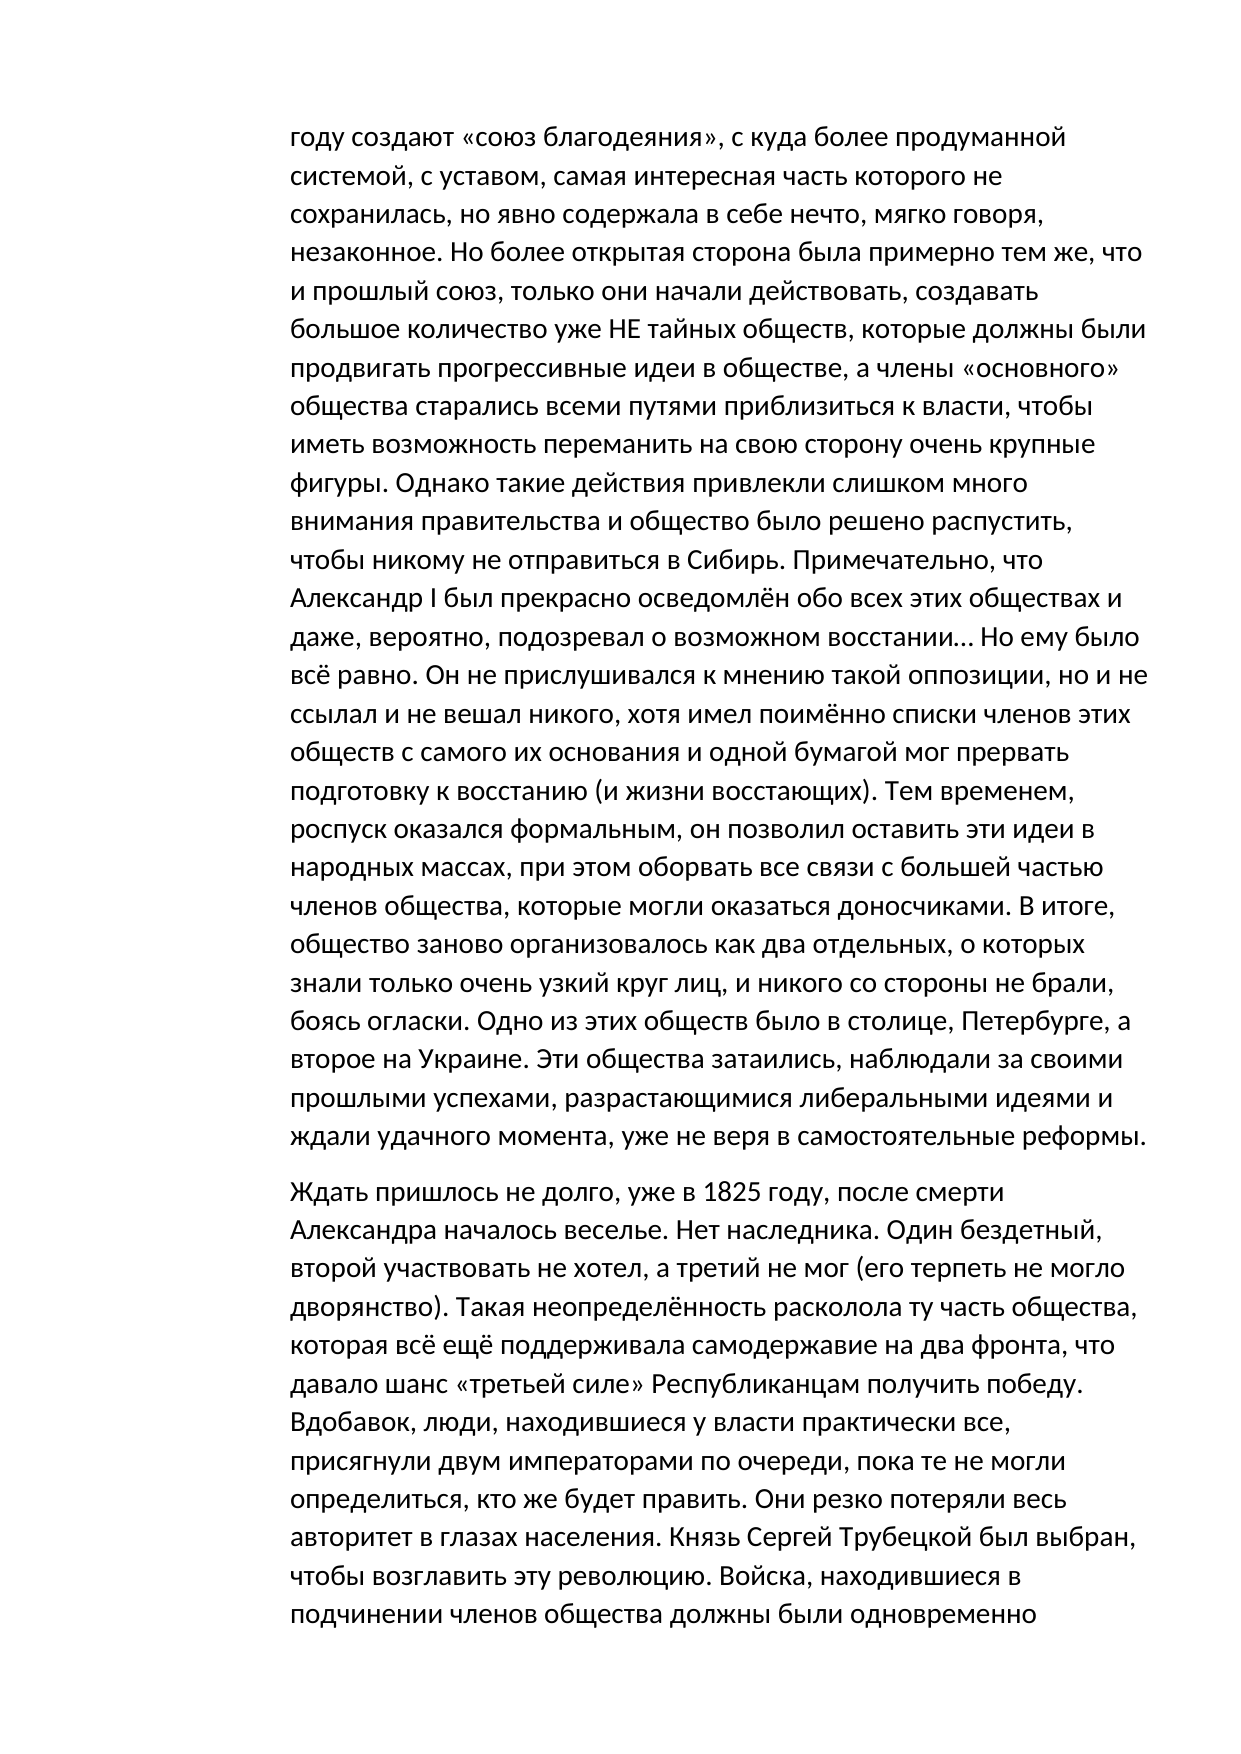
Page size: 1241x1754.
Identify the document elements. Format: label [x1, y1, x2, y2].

text [290, 1173, 1152, 1631]
text [290, 118, 1152, 1153]
